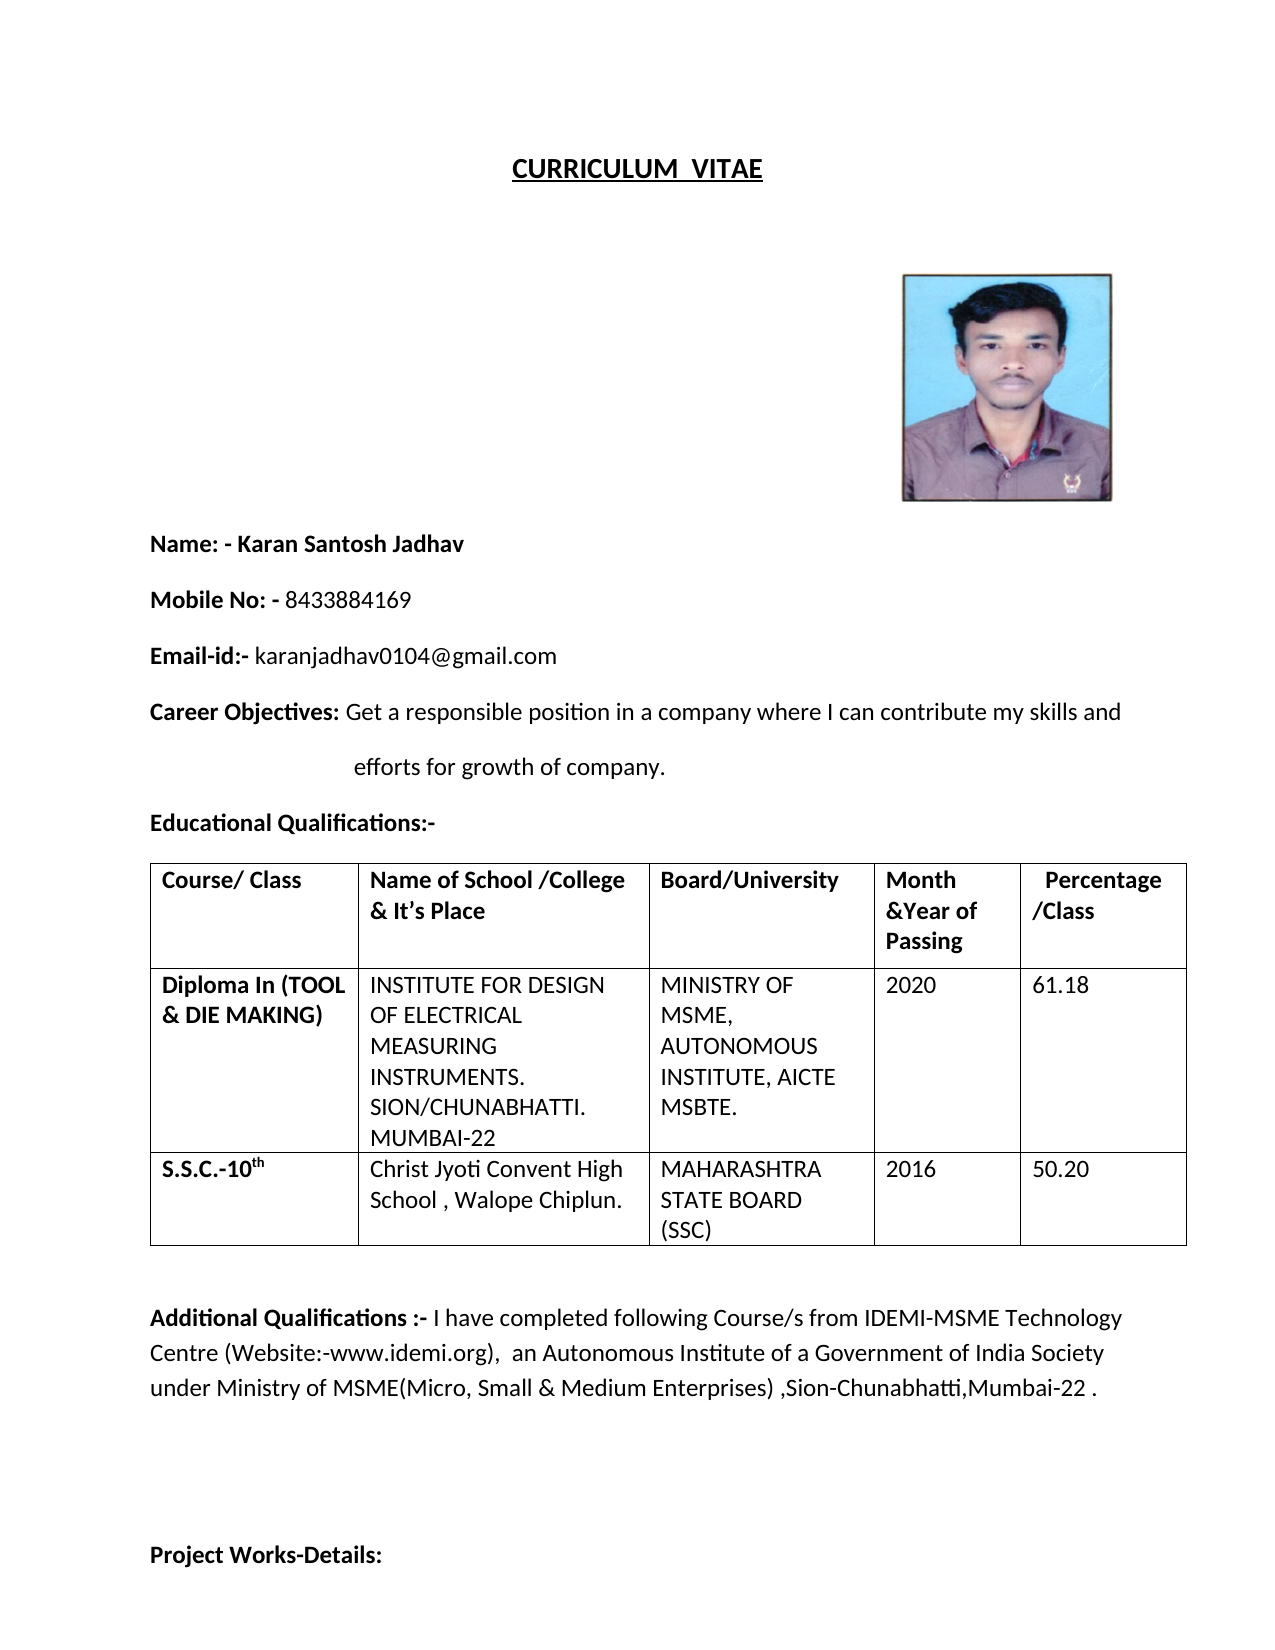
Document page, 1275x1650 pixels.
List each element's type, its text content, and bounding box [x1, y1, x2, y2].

table_header Name of School /College & It’s Place [359, 864, 649, 968]
table_cell Christ Jyoti Convent High School , Walope Chiplun. [359, 1153, 649, 1245]
text Career Objectives: Get a responsible position in a company where I can contribute my skills and [150, 696, 1125, 726]
picture [900, 273, 1114, 502]
table_cell 50.20 [1021, 1153, 1186, 1245]
table_header Month &Year of Passing [875, 864, 1020, 968]
text CURRICULUM VITAE [150, 150, 1125, 186]
text Additional Qualifications :- I have completed following Course/s from IDEMI-MSME Technology Centre (Website:-www.idemi.org), an Autonomous Institute of a Government of India Society under Ministry of MSME(Micro, Small & Medium Enterprises) ,Sion-Chunabhatti,Mumbai-22 . [150, 1302, 1125, 1402]
table_header Percentage /Class [1021, 864, 1186, 968]
text Educational Qualifications:- [150, 807, 1125, 838]
table_header Board/University [650, 864, 874, 968]
table_cell 2016 [875, 1153, 1020, 1245]
text Mobile No: - 8433884169 [150, 584, 1125, 614]
table_header Course/ Class [151, 864, 358, 968]
table_cell MINISTRY OF MSME, AUTONOMOUS INSTITUTE, AICTE MSBTE. [650, 969, 874, 1152]
text Project Works-Details: [150, 1539, 1125, 1570]
table_cell MAHARASHTRA STATE BOARD (SSC) [650, 1153, 874, 1245]
table_cell S.S.C.-10th [151, 1153, 358, 1245]
text Email-id:- karanjadhav0104@gmail.com [150, 640, 1125, 670]
table_cell INSTITUTE FOR DESIGN OF ELECTRICAL MEASURING INSTRUMENTS. SION/CHUNABHATTI. MUMBAI-22 [359, 969, 649, 1152]
table_cell 2020 [875, 969, 1020, 1152]
text Name: - Karan Santosh Jadhav [150, 528, 1125, 559]
table_cell Diploma In (TOOL & DIE MAKING) [151, 969, 358, 1152]
text efforts for growth of company. [150, 752, 1125, 782]
table_cell 61.18 [1021, 969, 1186, 1152]
